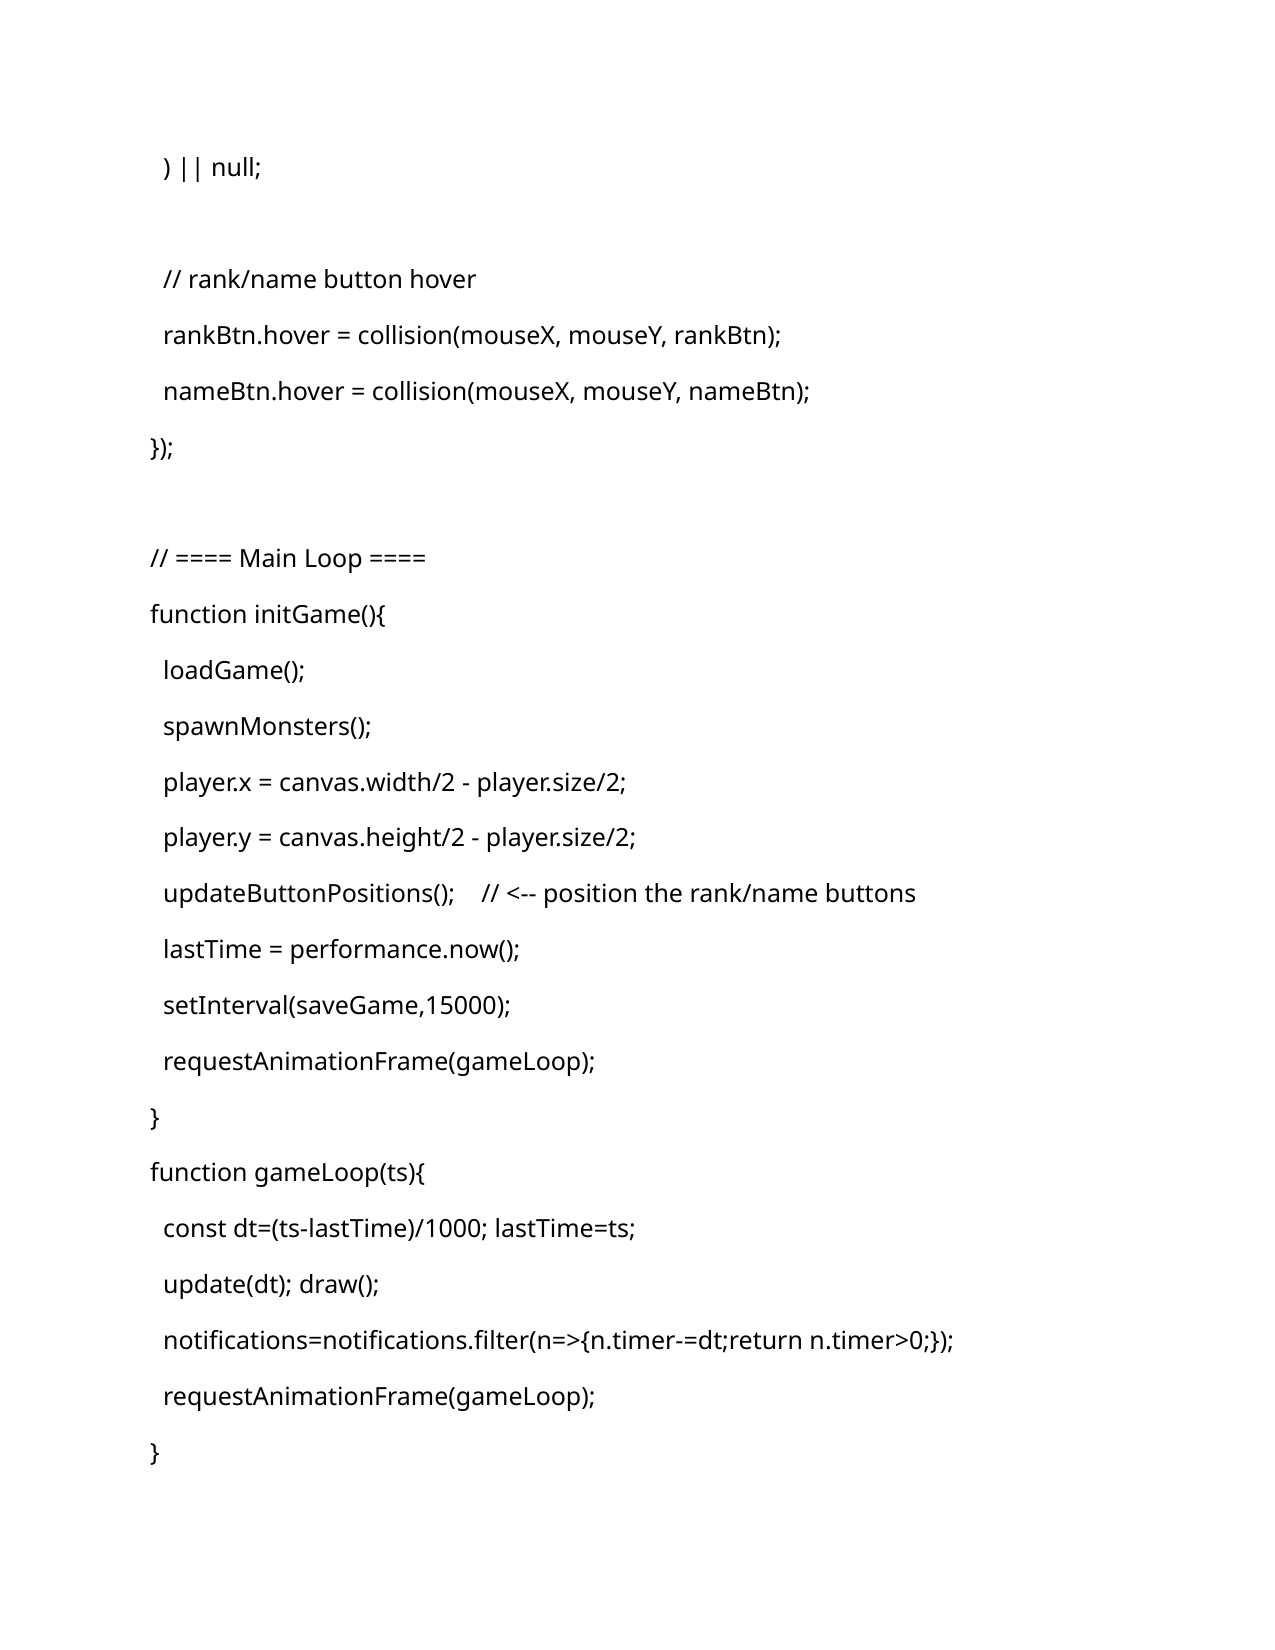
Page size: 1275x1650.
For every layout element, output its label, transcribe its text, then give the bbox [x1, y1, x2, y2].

text rankBtn.hover = collision(mouseX, mouseY, rankBtn); [150, 317, 1125, 352]
text requestAnimationFrame(gameLoop); [150, 1378, 1125, 1412]
text } [150, 1099, 1125, 1133]
text player.x = canvas.width/2 - player.size/2; [150, 764, 1125, 798]
text // rank/name button hover [150, 262, 1125, 296]
text function gameLoop(ts){ [150, 1155, 1125, 1189]
text update(dt); draw(); [150, 1267, 1125, 1301]
text notifications=notifications.filter(n=>{n.timer-=dt;return n.timer>0;}); [150, 1322, 1125, 1357]
text lastTime = performance.now(); [150, 932, 1125, 966]
text nameBtn.hover = collision(mouseX, mouseY, nameBtn); [150, 373, 1125, 407]
text // ==== Main Loop ==== [150, 541, 1125, 575]
text const dt=(ts-lastTime)/1000; lastTime=ts; [150, 1211, 1125, 1245]
text requestAnimationFrame(gameLoop); [150, 1043, 1125, 1077]
text setInterval(saveGame,15000); [150, 987, 1125, 1022]
text loadGame(); [150, 652, 1125, 687]
text ) || null; [150, 150, 1125, 184]
text updateButtonPositions(); // <-- position the rank/name buttons [150, 876, 1125, 910]
text }); [150, 429, 1125, 463]
text player.y = canvas.height/2 - player.size/2; [150, 820, 1125, 854]
text } [150, 1434, 1125, 1468]
text spawnMonsters(); [150, 708, 1125, 742]
text function initGame(){ [150, 597, 1125, 631]
